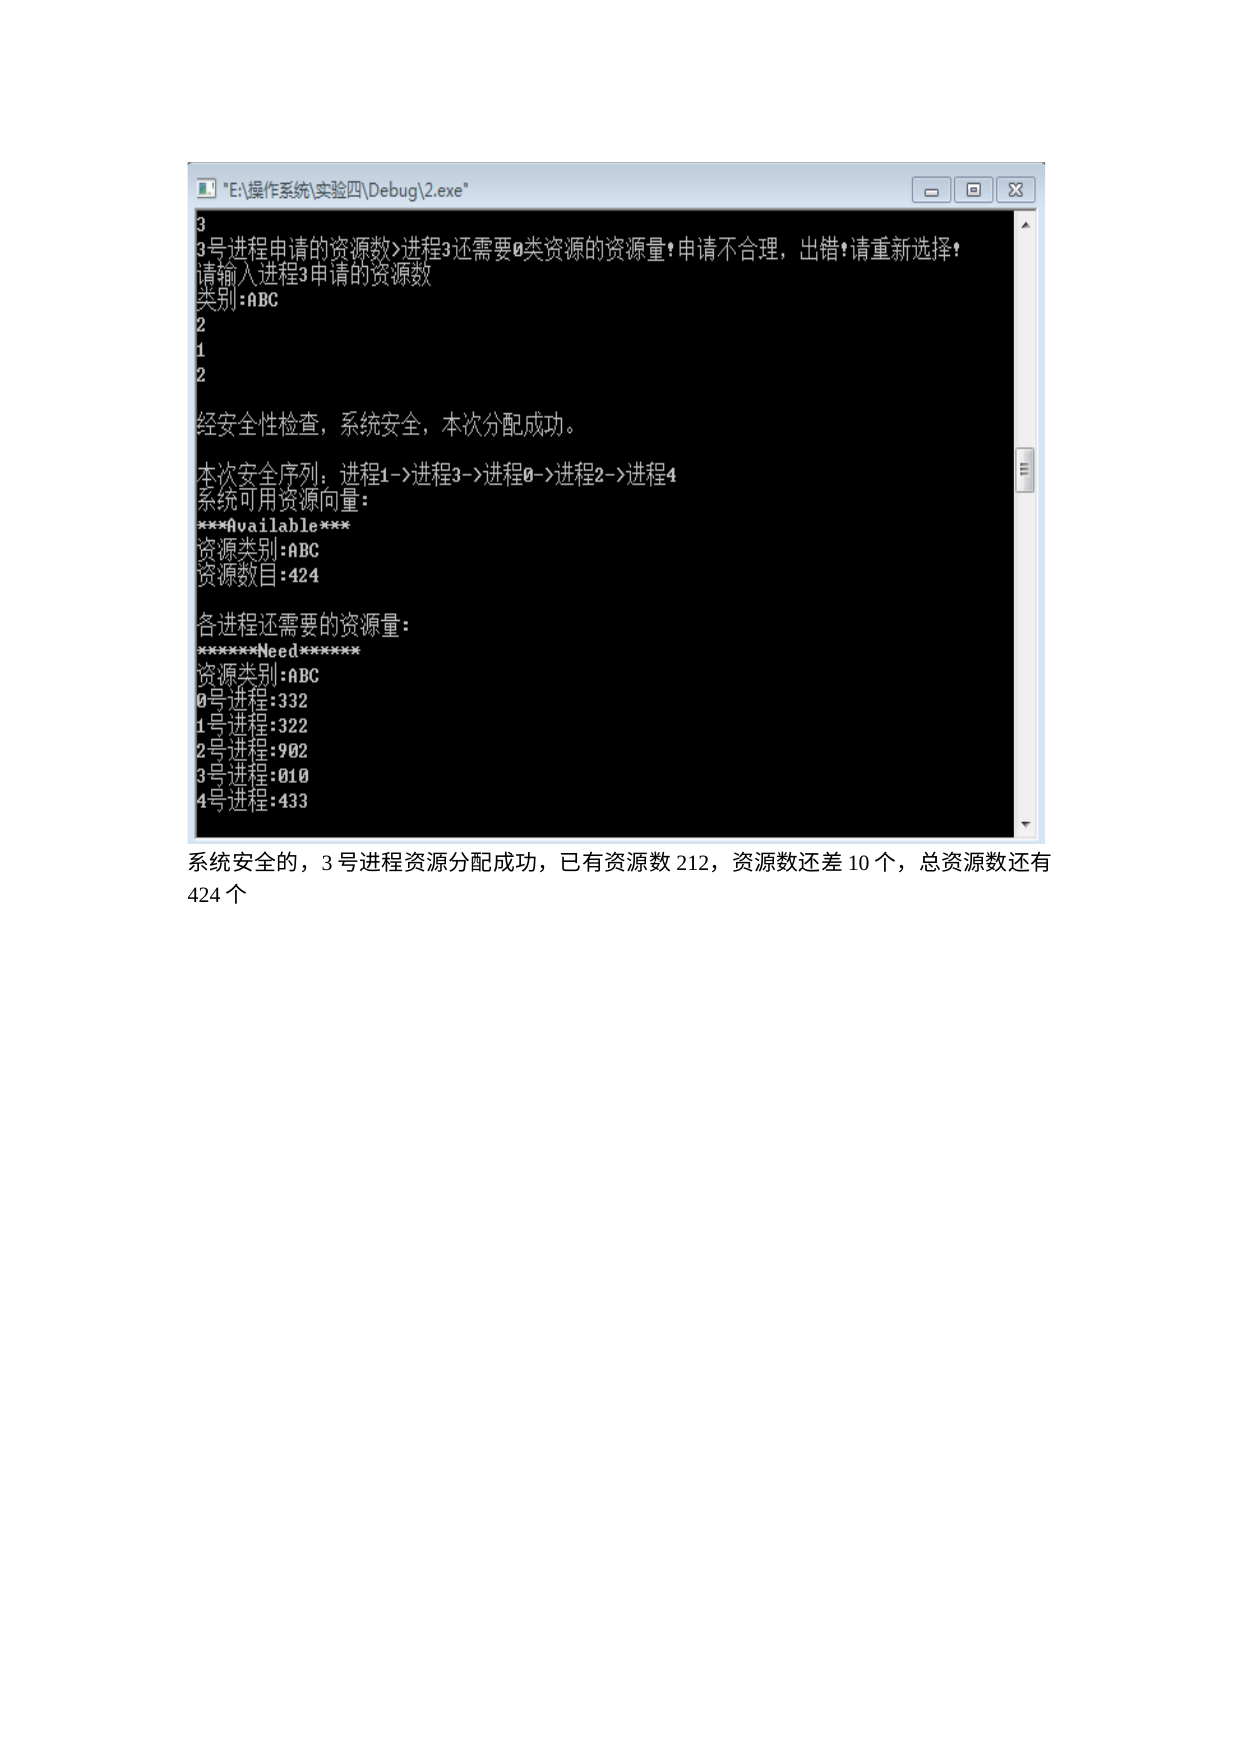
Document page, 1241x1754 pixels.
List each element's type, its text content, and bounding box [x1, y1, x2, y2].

picture [187, 162, 1046, 844]
text 系统安全的，3号进程资源分配成功，已有资源数212，资源数还差10个，总资源数还有424个 [187, 844, 1053, 909]
